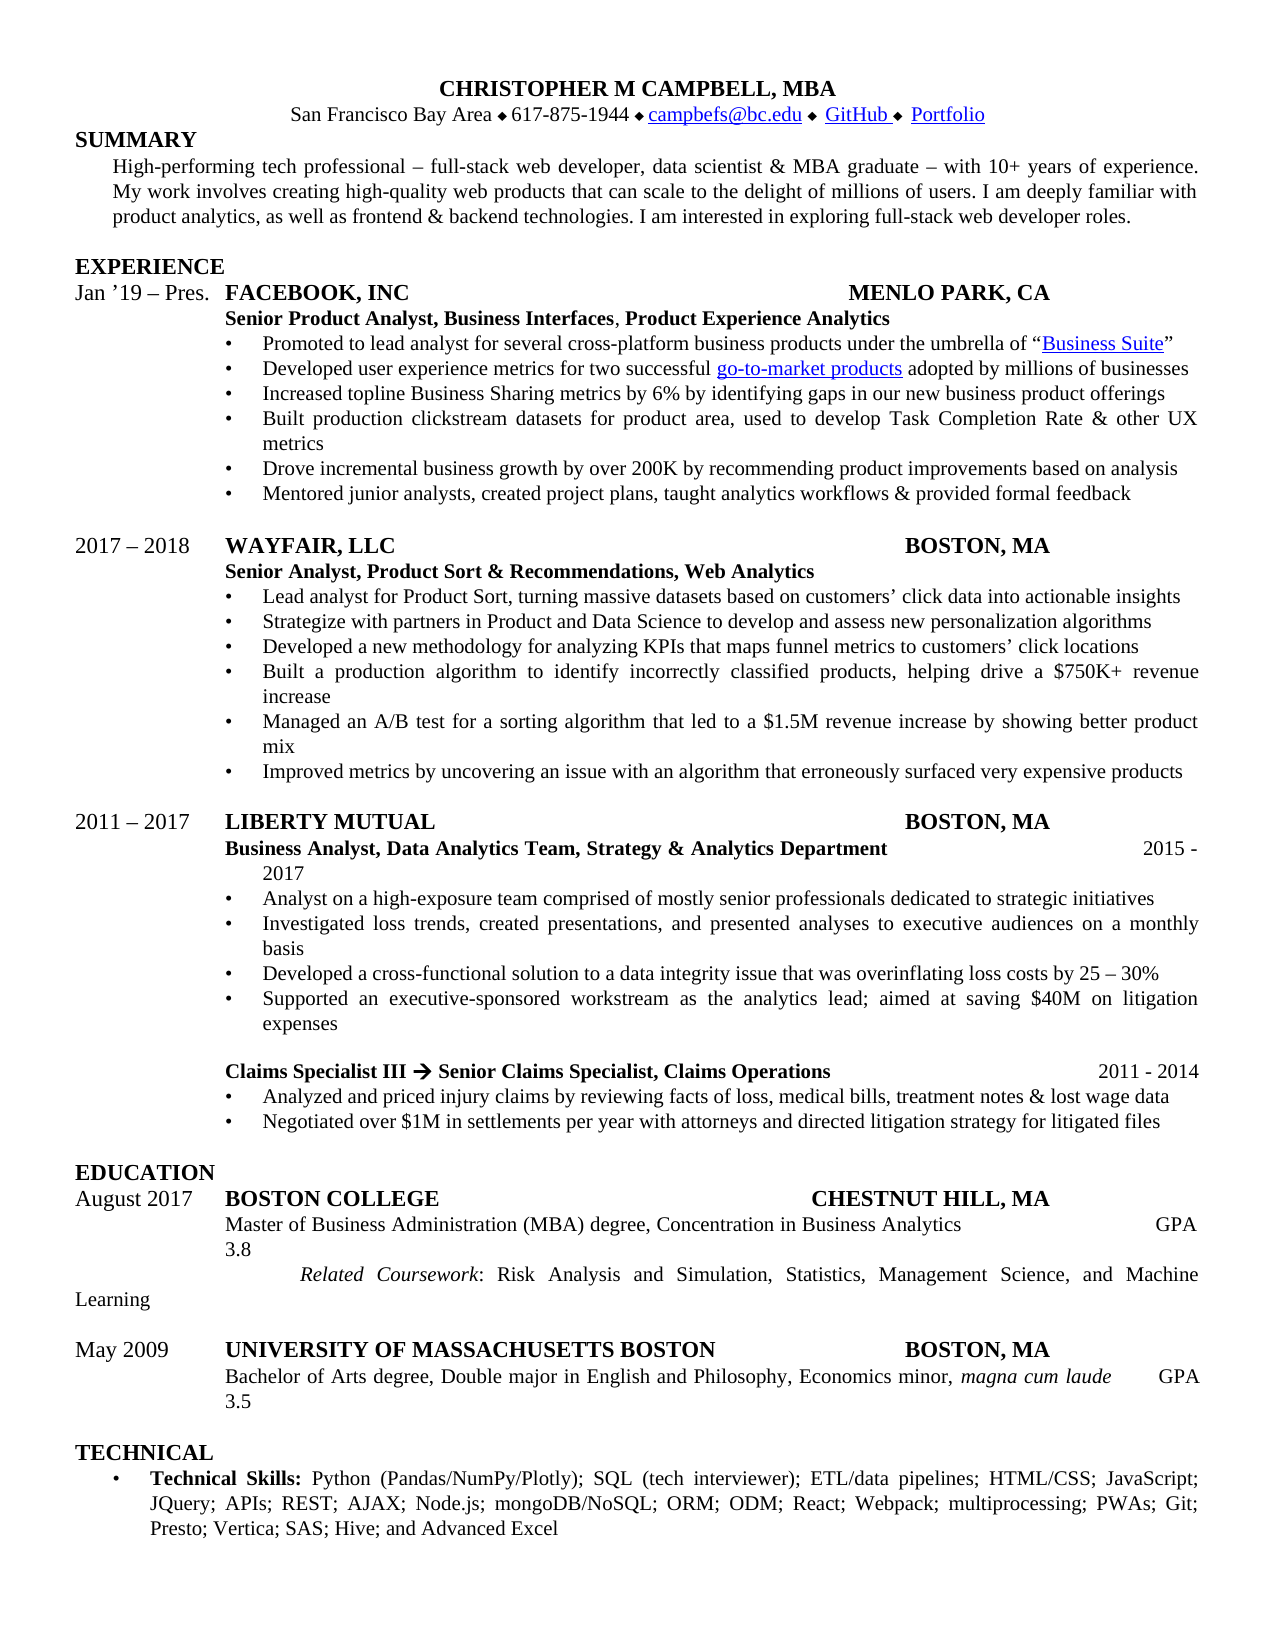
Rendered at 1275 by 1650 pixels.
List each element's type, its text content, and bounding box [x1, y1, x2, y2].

text TECHNICAL [75, 1439, 1200, 1465]
text • Built production clickstream datasets for product area, used to develop Task Completion Rate & other UX metrics [225, 405, 1200, 455]
text High-performing tech professional – full-stack web developer, data scientist & MBA graduate – with 10+ years of experience. My work involves creating high-quality web products that can scale to the delight of millions of users. I am deeply familiar with product analytics, as well as frontend & backend technologies. I am interested in exploring full-stack web developer roles. [112, 153, 1200, 228]
text Bachelor of Arts degree, Double major in English and Philosophy, Economics minor, magna cum laude GPA 3.5 [225, 1363, 1200, 1413]
text • Supported an executive-sponsored workstream as the analytics lead; aimed at saving $40M on litigation expenses [225, 984, 1200, 1034]
text Senior Analyst, Product Sort & Recommendations, Web Analytics [225, 558, 1200, 583]
text Jan ’19 – Pres. FACEBOOK, INC MENLO PARK, CA [75, 279, 1200, 305]
text • Managed an A/B test for a sorting algorithm that led to a $1.5M revenue increase by showing better product mix [225, 708, 1200, 758]
text San Francisco Bay Area ¨ 617-875-1944 ¨ campbefs@bc.edu ¨ GitHub ¨ Portfolio [75, 101, 1200, 126]
text • Increased topline Business Sharing metrics by 6% by identifying gaps in our new business product offerings [225, 380, 1200, 405]
text • Improved metrics by uncovering an issue with an algorithm that erroneously surfaced very expensive products [225, 758, 1200, 783]
text • Promoted to lead analyst for several cross-platform business products under the umbrella of “Business Suite” [225, 330, 1200, 355]
list Technical Skills: Python (Pandas/NumPy/Plotly); SQL (tech interviewer); ETL/data pipelines; HTML/CSS; JavaScript; JQuery; APIs; REST; AJAX; Node.js; mongoDB/NoSQL; ORM; ODM; React; Webpack; multiprocessing; PWAs; Git; Presto; Vertica; SAS; Hive; and Advanced Excel [112, 1465, 1200, 1540]
text May 2009 UNIVERSITY OF MASSACHUSETTS BOSTON BOSTON, MA [75, 1336, 1200, 1363]
text August 2017 BOSTON COLLEGE CHESTNUT HILL, MA [75, 1185, 1200, 1211]
text • Negotiated over $1M in settlements per year with attorneys and directed litigation strategy for litigated files [225, 1108, 1200, 1133]
text Master of Business Administration (MBA) degree, Concentration in Business Analytics GPA 3.8 [225, 1211, 1200, 1261]
text Business Analyst, Data Analytics Team, Strategy & Analytics Department 2015 - 2017 [225, 834, 1200, 884]
text • Developed user experience metrics for two successful go-to-market products adopted by millions of businesses [225, 355, 1200, 380]
text Senior Product Analyst, Business Interfaces, Product Experience Analytics [225, 305, 1200, 330]
text • Built a production algorithm to identify incorrectly classified products, helping drive a $750K+ revenue increase [225, 658, 1200, 708]
text • Developed a new methodology for analyzing KPIs that maps funnel metrics to customers’ click locations [225, 633, 1200, 658]
text • Strategize with partners in Product and Data Science to develop and assess new personalization algorithms [225, 608, 1200, 633]
text Related Coursework: Risk Analysis and Simulation, Statistics, Management Science, and Machine Learning [75, 1261, 1200, 1311]
text • Developed a cross-functional solution to a data integrity issue that was overinflating loss costs by 25 – 30% [225, 959, 1200, 984]
text • Analyst on a high-exposure team comprised of mostly senior professionals dedicated to strategic initiatives [225, 884, 1200, 909]
text • Lead analyst for Product Sort, turning massive datasets based on customers’ click data into actionable insights [225, 583, 1200, 608]
text CHRISTOPHER M CAMPBELL, MBA [75, 75, 1200, 101]
text 2017 – 2018 WAYFAIR, LLC BOSTON, MA [75, 532, 1200, 558]
text • Investigated loss trends, created presentations, and presented analyses to executive audiences on a monthly basis [225, 909, 1200, 959]
text SUMMARY [75, 126, 1200, 153]
text Claims Specialist III Senior Claims Specialist, Claims Operations 2011 - 2014 [75, 1058, 1200, 1083]
text • Mentored junior analysts, created project plans, taught analytics workflows & provided formal feedback [225, 480, 1200, 505]
text • Analyzed and priced injury claims by reviewing facts of loss, medical bills, treatment notes & lost wage data [225, 1083, 1200, 1108]
text 2011 – 2017 LIBERTY MUTUAL BOSTON, MA [75, 808, 1200, 834]
text • Drove incremental business growth by over 200K by recommending product improvements based on analysis [225, 455, 1200, 480]
text EXPERIENCE [75, 253, 1200, 279]
text EDUCATION [75, 1158, 1200, 1185]
